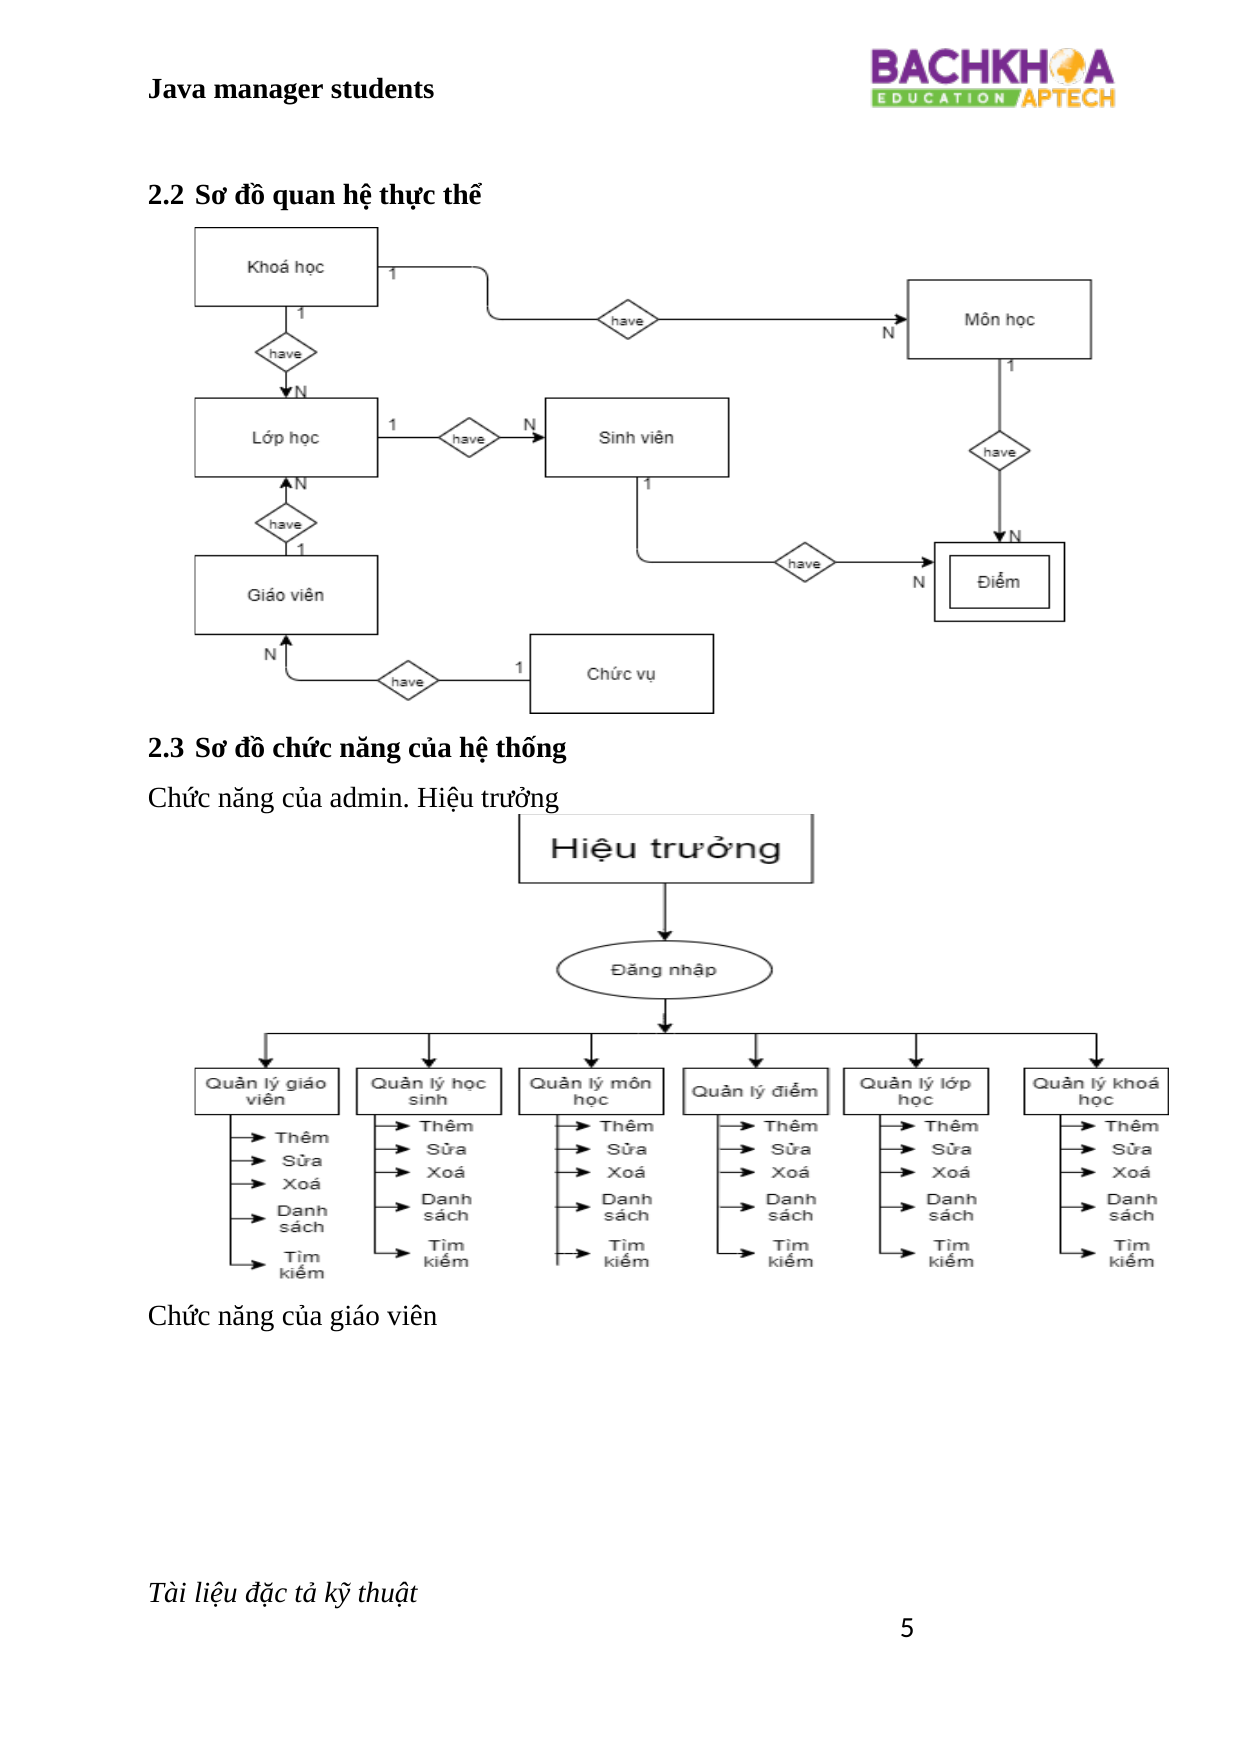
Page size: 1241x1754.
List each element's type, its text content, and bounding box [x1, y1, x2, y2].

text Chức năng của admin. Hiệu trưởng [148, 781, 1122, 814]
subtitle Sơ đồ chức năng của hệ thống [148, 730, 1122, 764]
picture [194, 814, 1169, 1282]
picture [868, 47, 1120, 111]
subtitle Sơ đồ quan hệ thực thể [148, 177, 1122, 211]
text Chức năng của giáo viên [148, 1298, 1122, 1332]
picture [194, 227, 1093, 714]
